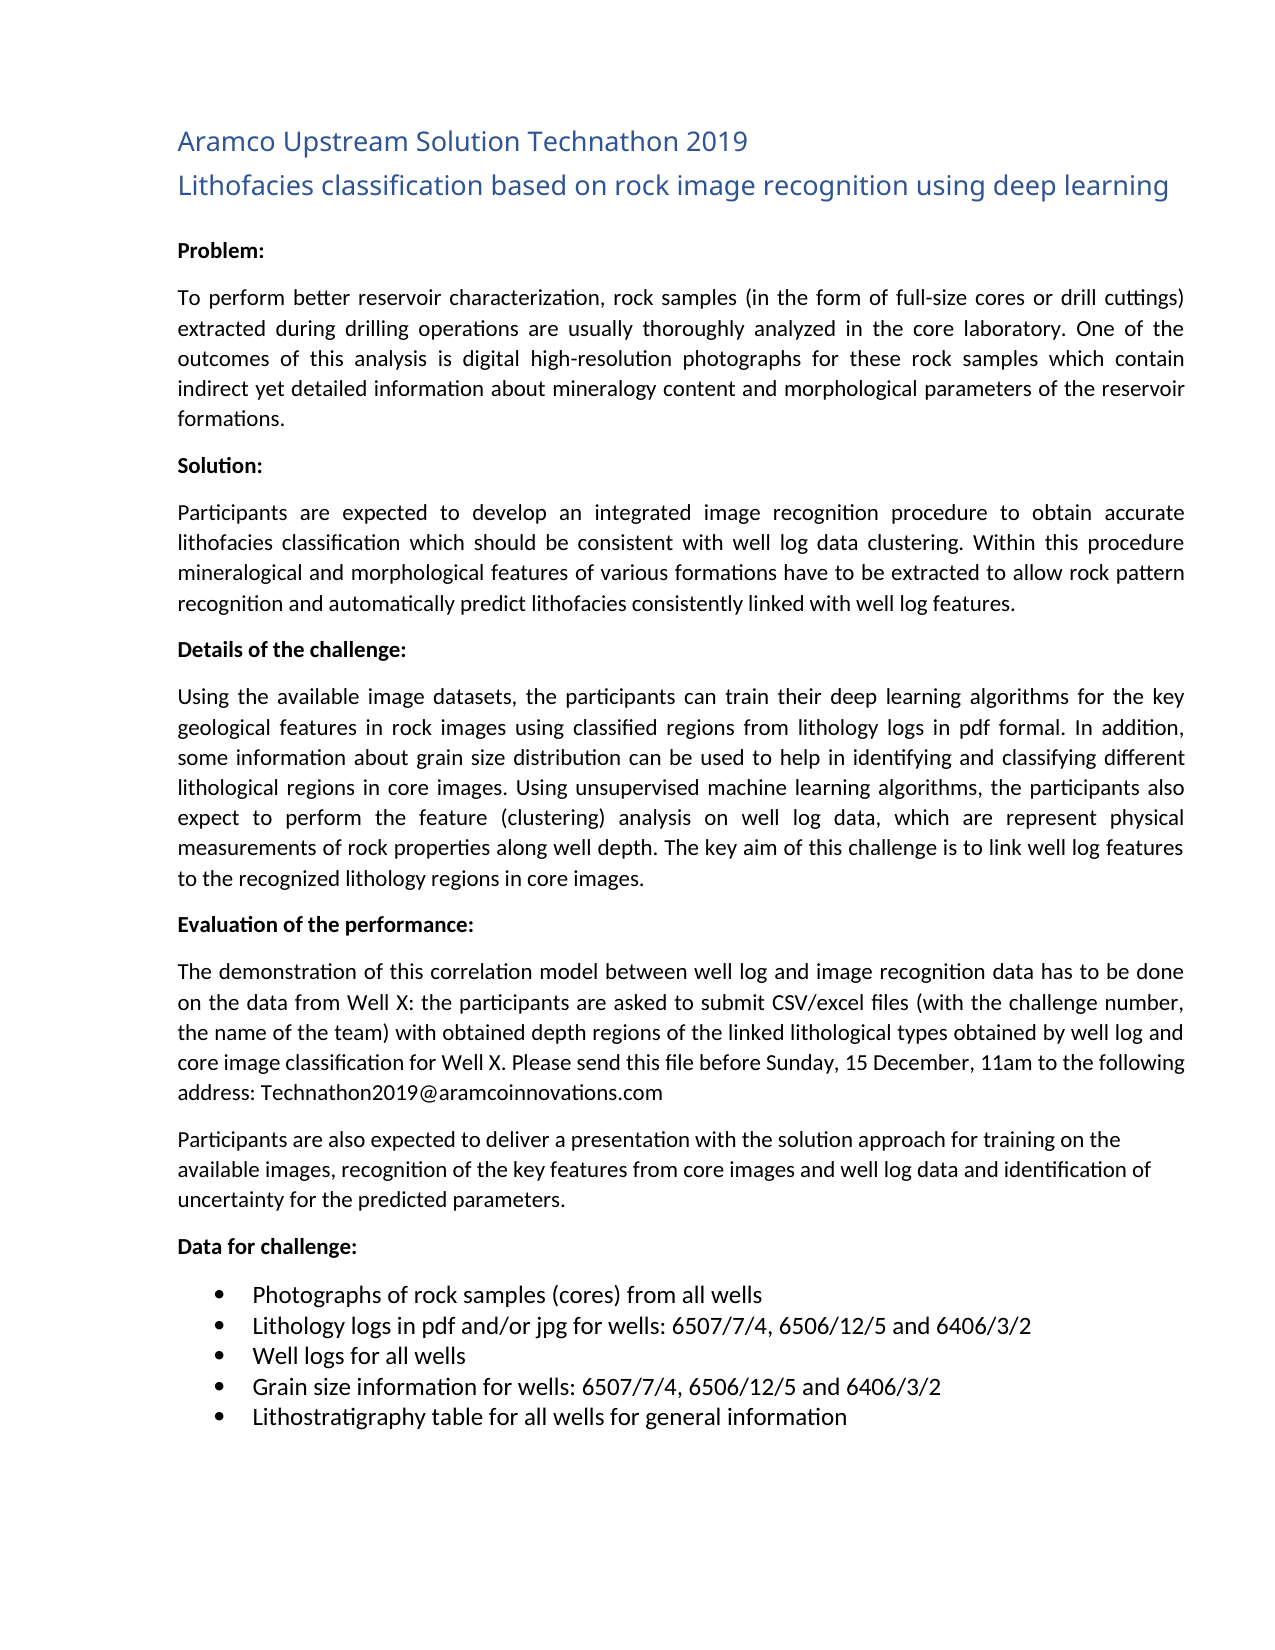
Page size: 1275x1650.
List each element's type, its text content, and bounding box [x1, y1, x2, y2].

text The demonstration of this correlation model between well log and image recognition data has to be done on the data from Well X: the participants are asked to submit CSV/excel files (with the challenge number, the name of the team) with obtained depth regions of the linked lithological types obtained by well log and core image classification for Well X. Please send this file before Sunday, 15 December, 11am to the following address: Technathon2019@aramcoinnovations.com [177, 957, 1186, 1106]
text Evaluation of the performance: [177, 911, 1186, 938]
text Data for challenge: [177, 1232, 1186, 1260]
text Participants are expected to develop an integrated image recognition procedure to obtain accurate lithofacies classification which should be consistent with well log data clustering. Within this procedure mineralogical and morphological features of various formations have to be extracted to allow rock pattern recognition and automatically predict lithofacies consistently linked with well log features. [177, 498, 1186, 617]
text Problem: [177, 237, 1186, 264]
text Participants are also expected to deliver a presentation with the solution approach for training on the available images, recognition of the key features from core images and well log data and identification of uncertainty for the predicted parameters. [177, 1125, 1186, 1213]
subtitle Lithofacies classification based on rock image recognition using deep learning [177, 166, 1186, 203]
list Lithology logs in pdf and/or jpg for wells: 6507/7/4, 6506/12/5 and 6406/3/2 [215, 1310, 1186, 1340]
list Photographs of rock samples (cores) from all wells [215, 1279, 1186, 1310]
list Well logs for all wells [215, 1340, 1186, 1371]
text Details of the challenge: [177, 636, 1186, 663]
subtitle Aramco Upstream Solution Technathon 2019 [177, 122, 1186, 159]
text Using the available image datasets, the participants can train their deep learning algorithms for the key geological features in rock images using classified regions from lithology logs in pdf formal. In addition, some information about grain size distribution can be used to help in identifying and classifying different lithological regions in core images. Using unsupervised machine learning algorithms, the participants also expect to perform the feature (clustering) analysis on well log data, which are represent physical measurements of rock properties along well depth. The key aim of this challenge is to link well log features to the recognized lithology regions in core images. [177, 682, 1186, 892]
list Grain size information for wells: 6507/7/4, 6506/12/5 and 6406/3/2 [215, 1371, 1186, 1401]
text To perform better reservoir characterization, rock samples (in the form of full-size cores or drill cuttings) extracted during drilling operations are usually thoroughly analyzed in the core laboratory. One of the outcomes of this analysis is digital high-resolution photographs for these rock samples which contain indirect yet detailed information about mineralogy content and morphological parameters of the reservoir formations. [177, 283, 1186, 432]
text Solution: [177, 451, 1186, 479]
list Lithostratigraphy table for all wells for general information [215, 1401, 1186, 1432]
